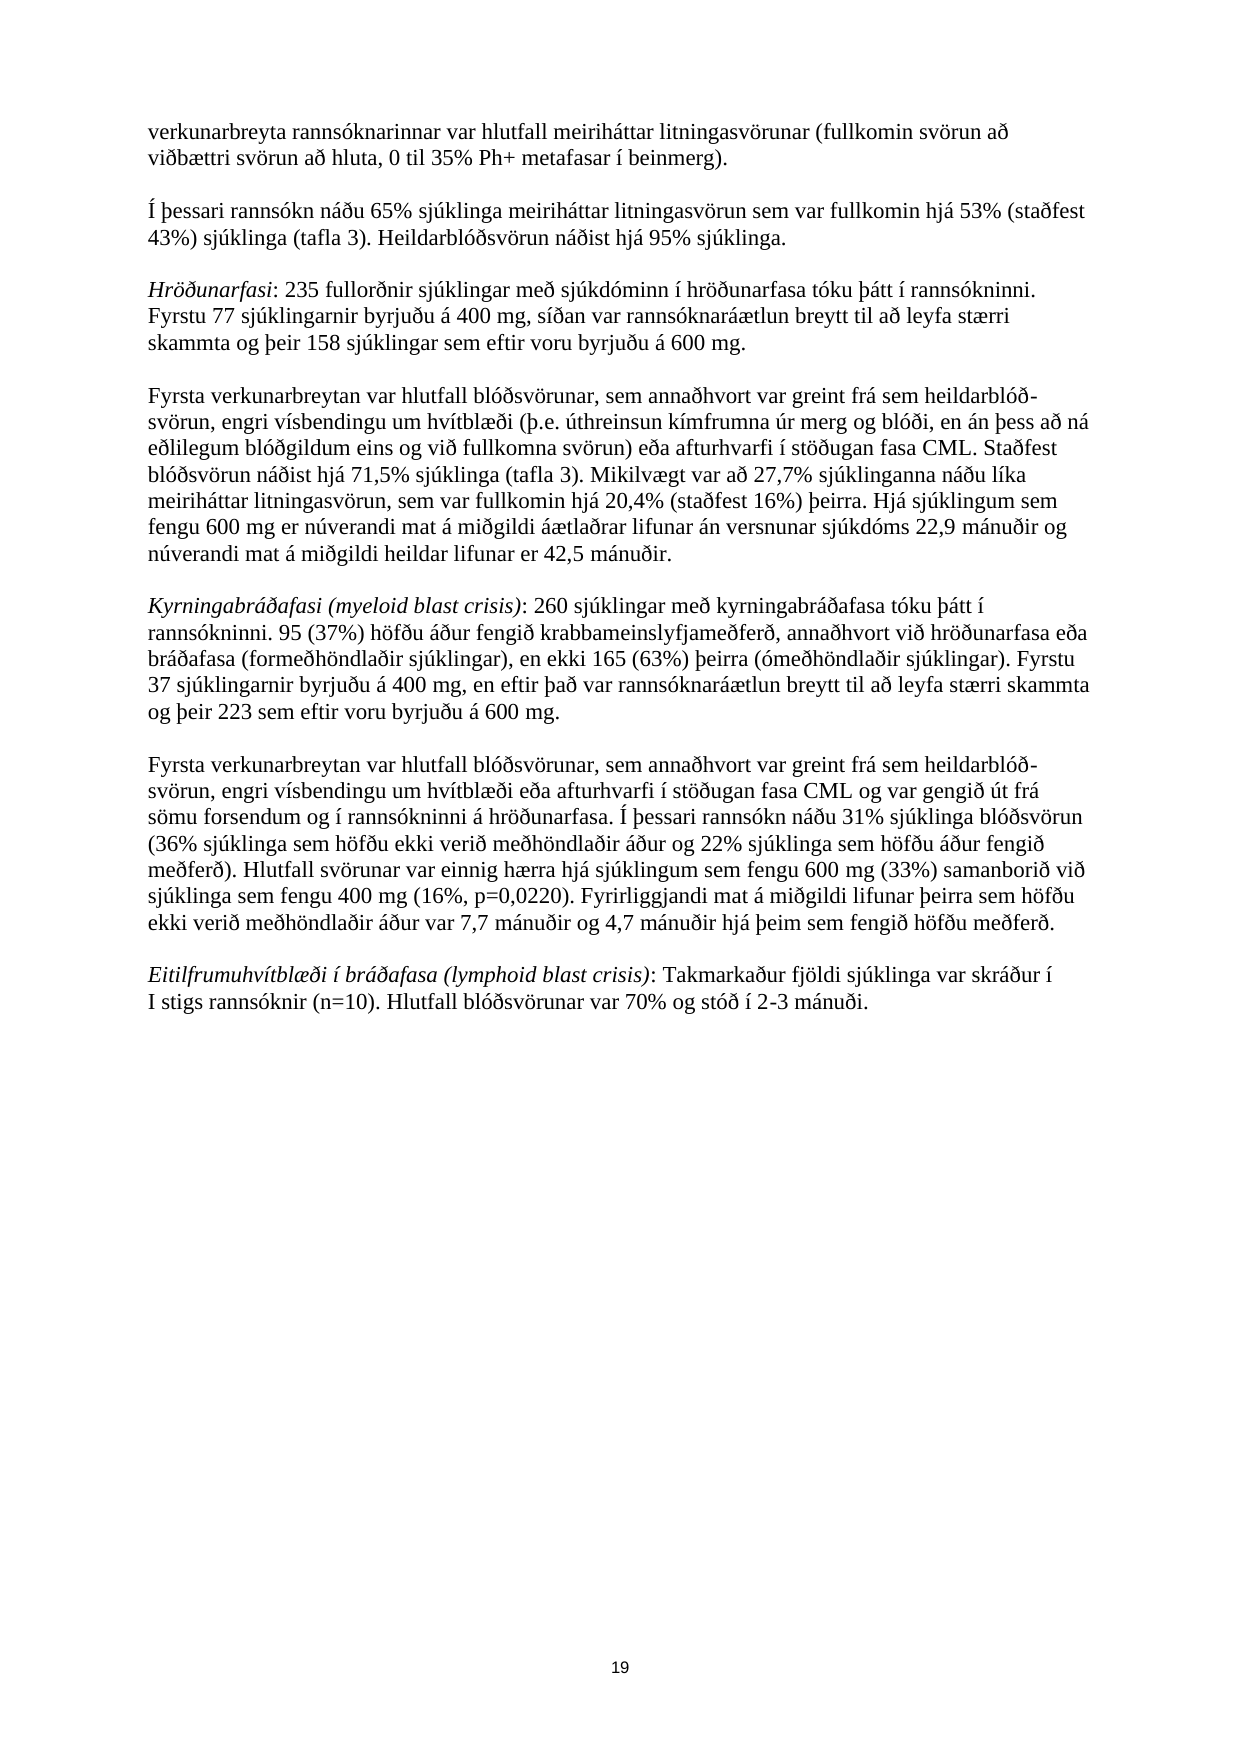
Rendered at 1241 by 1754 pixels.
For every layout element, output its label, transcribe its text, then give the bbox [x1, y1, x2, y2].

text Eitilfrumuhvítblæði í bráðafasa (lymphoid blast crisis): Takmarkaður fjöldi sjúklinga var skráður í I stigs rannsóknir (n=10). Hlutfall blóðsvörunar var 70% og stóð í 2-3 mánuði. [148, 961, 1092, 1014]
text Hröðunarfasi: 235 fullorðnir sjúklingar með sjúkdóminn í hröðunarfasa tóku þátt í rannsókninni. Fyrstu 77 sjúklingarnir byrjuðu á 400 mg, síðan var rannsóknaráætlun breytt til að leyfa stærri skammta og þeir 158 sjúklingar sem eftir voru byrjuðu á 600 mg. [148, 276, 1092, 355]
text Fyrsta verkunarbreytan var hlutfall blóðsvörunar, sem annaðhvort var greint frá sem heildarblóðsvörun, engri vísbendingu um hvítblæði (þ.e. úthreinsun kímfrumna úr merg og blóði, en án þess að ná eðlilegum blóðgildum eins og við fullkomna svörun) eða afturhvarfi í stöðugan fasa CML. Staðfest blóðsvörun náðist hjá 71,5% sjúklinga (tafla 3). Mikilvægt var að 27,7% sjúklinganna náðu líka meiriháttar litningasvörun, sem var fullkomin hjá 20,4% (staðfest 16%) þeirra. Hjá sjúklingum sem fengu 600 mg er núverandi mat á miðgildi áætlaðrar lifunar án versnunar sjúkdóms 22,9 mánuðir og núverandi mat á miðgildi heildar lifunar er 42,5 mánuðir. [148, 382, 1092, 566]
text Kyrningabráðafasi (myeloid blast crisis): 260 sjúklingar með kyrningabráðafasa tóku þátt í rannsókninni. 95 (37%) höfðu áður fengið krabbameinslyfjameðferð, annaðhvort við hröðunarfasa eða bráðafasa (formeðhöndlaðir sjúklingar), en ekki 165 (63%) þeirra (ómeðhöndlaðir sjúklingar). Fyrstu 37 sjúklingarnir byrjuðu á 400 mg, en eftir það var rannsóknaráætlun breytt til að leyfa stærri skammta og þeir 223 sem eftir voru byrjuðu á 600 mg. [148, 592, 1092, 724]
text Í þessari rannsókn náðu 65% sjúklinga meiriháttar litningasvörun sem var fullkomin hjá 53% (staðfest 43%) sjúklinga (tafla 3). Heildarblóðsvörun náðist hjá 95% sjúklinga. [148, 197, 1092, 250]
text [148, 118, 1092, 171]
text Fyrsta verkunarbreytan var hlutfall blóðsvörunar, sem annaðhvort var greint frá sem heildarblóðsvörun, engri vísbendingu um hvítblæði eða afturhvarfi í stöðugan fasa CML og var gengið út frá sömu forsendum og í rannsókninni á hröðunarfasa. Í þessari rannsókn náðu 31% sjúklinga blóðsvörun (36% sjúklinga sem höfðu ekki verið meðhöndlaðir áður og 22% sjúklinga sem höfðu áður fengið meðferð). Hlutfall svörunar var einnig hærra hjá sjúklingum sem fengu 600 mg (33%) samanborið við sjúklinga sem fengu 400 mg (16%, p=0,0220). Fyrirliggjandi mat á miðgildi lifunar þeirra sem höfðu ekki verið meðhöndlaðir áður var 7,7 mánuðir og 4,7 mánuðir hjá þeim sem fengið höfðu meðferð. [148, 751, 1092, 935]
